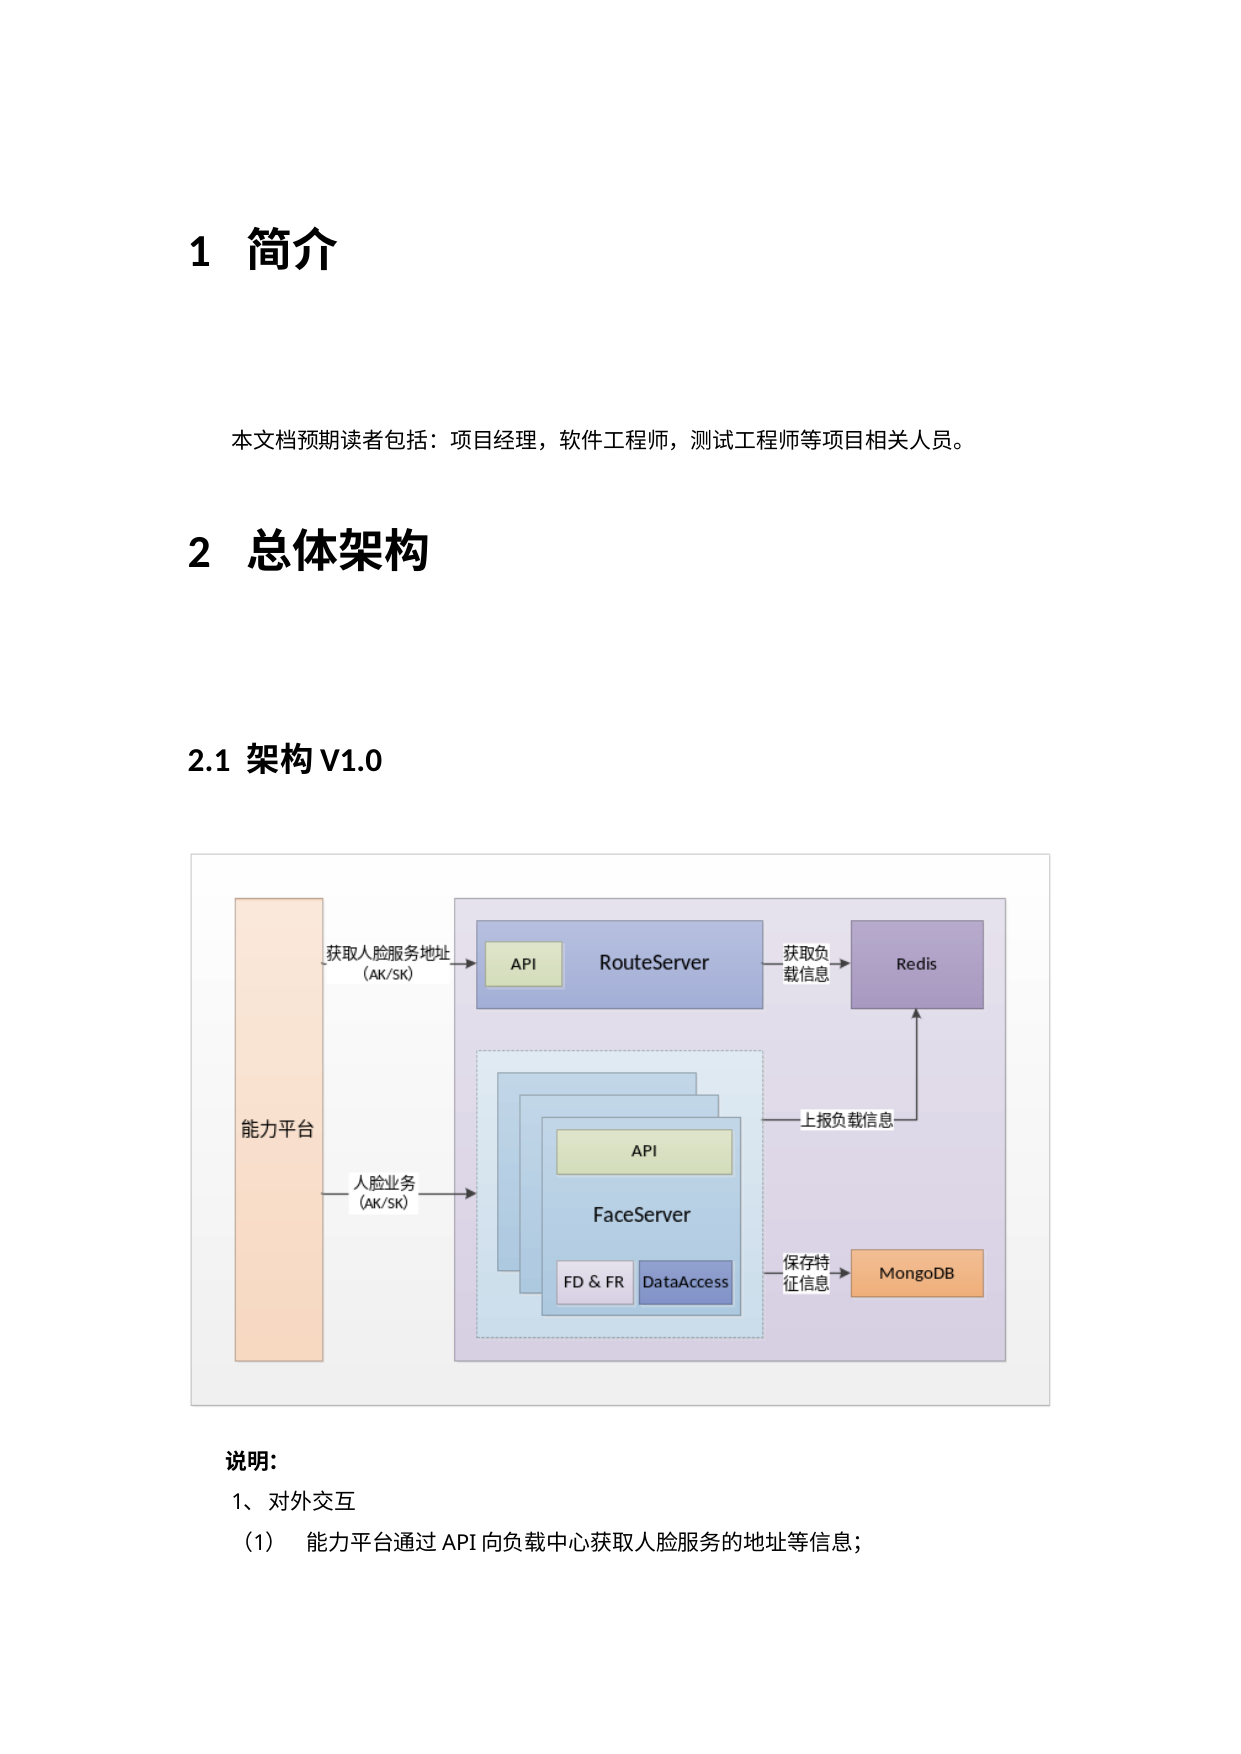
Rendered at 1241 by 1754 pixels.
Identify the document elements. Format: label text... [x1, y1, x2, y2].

subtitle 架构V1.0 [187, 724, 1053, 789]
list 能力平台通过API向负载中心获取人脸服务的地址等信息； [231, 1524, 1053, 1557]
subtitle 简介 [187, 197, 1053, 295]
list 对外交互 [231, 1484, 1053, 1517]
subtitle 总体架构 [187, 499, 1053, 596]
text 本文档预期读者包括：项目经理，软件工程师，测试工程师等项目相关人员。 [187, 423, 1053, 455]
text 说明： [187, 1444, 1053, 1476]
